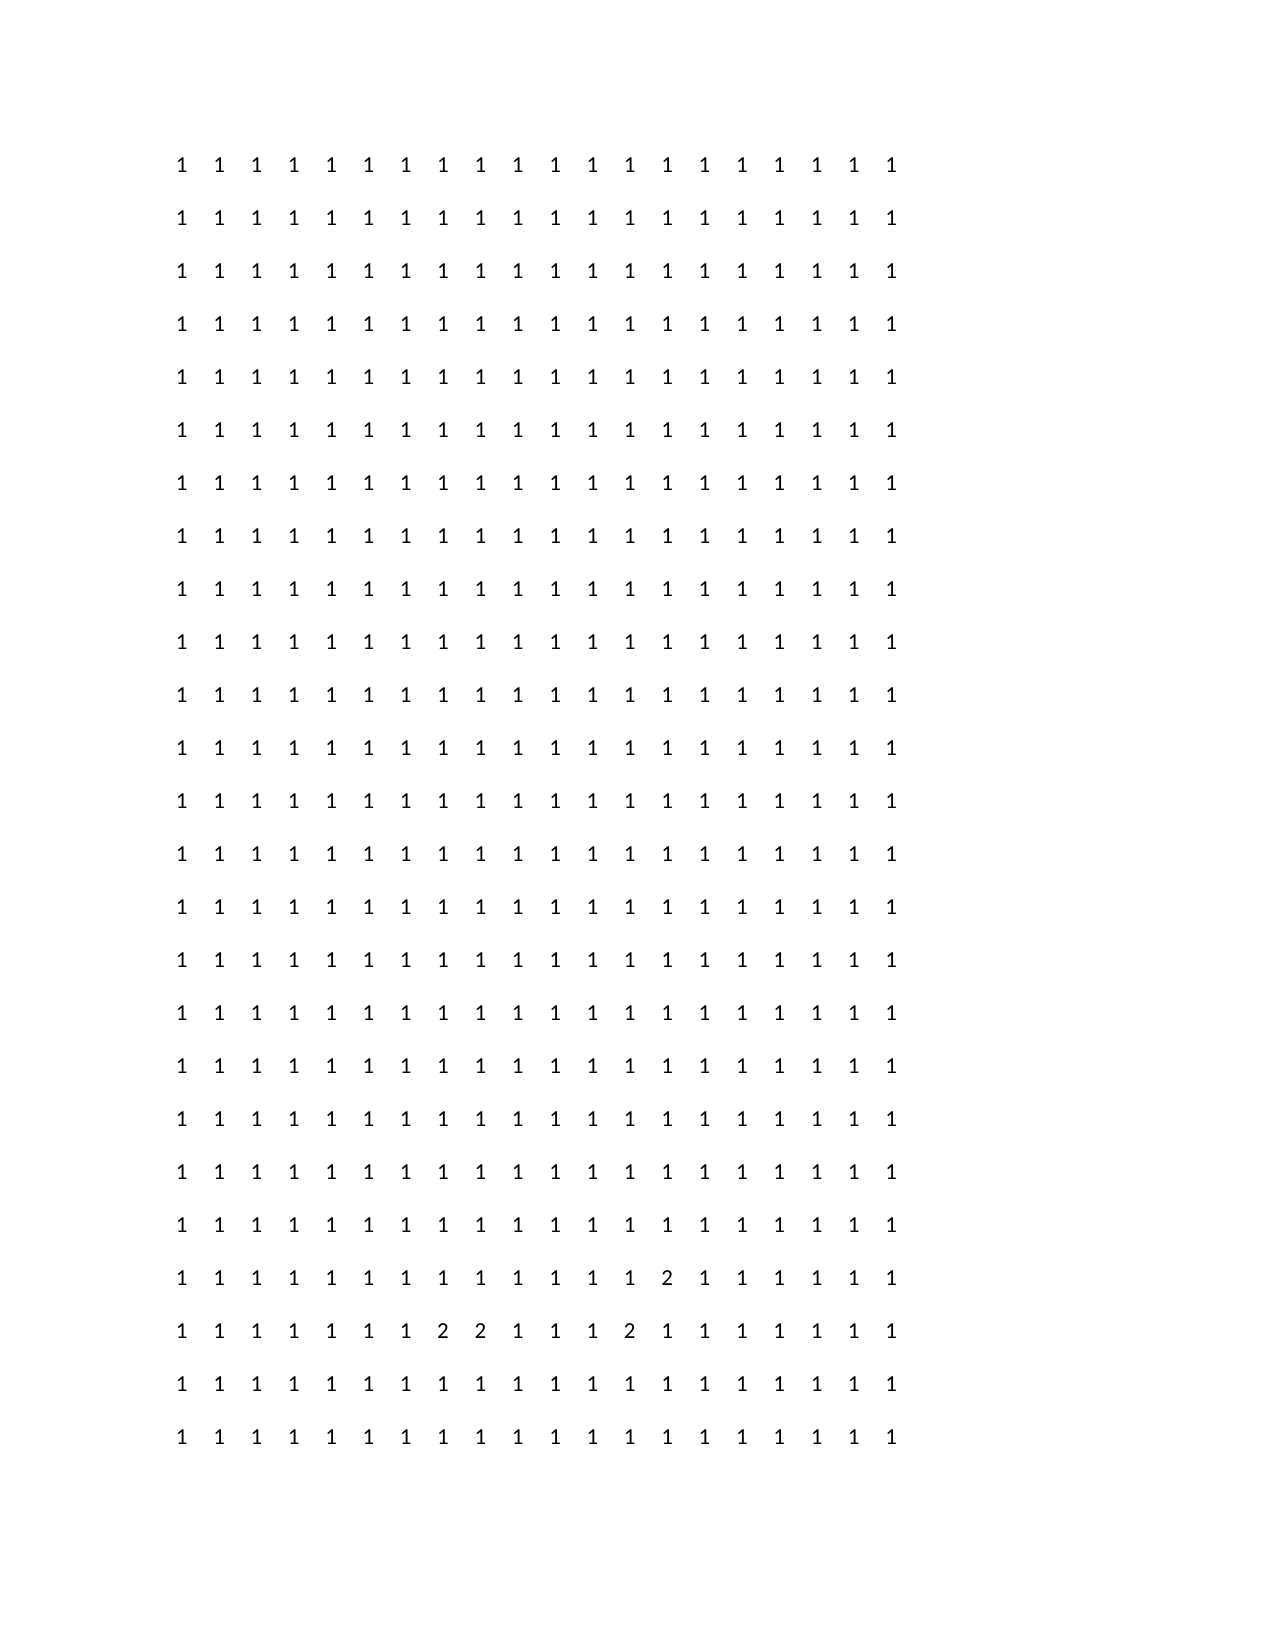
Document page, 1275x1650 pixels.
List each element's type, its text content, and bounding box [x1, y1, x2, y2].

text 1 1 1 1 1 1 1 1 1 1 1 1 1 1 1 1 1 1 1 1 [150, 680, 1125, 708]
text 1 1 1 1 1 1 1 1 1 1 1 1 1 1 1 1 1 1 1 1 [150, 468, 1125, 496]
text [150, 1422, 1125, 1451]
text 1 1 1 1 1 1 1 1 1 1 1 1 1 1 1 1 1 1 1 1 [150, 1210, 1125, 1238]
text 1 1 1 1 1 1 1 1 1 1 1 1 1 1 1 1 1 1 1 1 [150, 574, 1125, 602]
text 1 1 1 1 1 1 1 1 1 1 1 1 1 1 1 1 1 1 1 1 [150, 309, 1125, 337]
text 1 1 1 1 1 1 1 1 1 1 1 1 1 1 1 1 1 1 1 1 [150, 998, 1125, 1026]
text 1 1 1 1 1 1 1 1 1 1 1 1 1 1 1 1 1 1 1 1 [150, 627, 1125, 655]
text 1 1 1 1 1 1 1 1 1 1 1 1 1 1 1 1 1 1 1 1 [150, 1369, 1125, 1397]
text 1 1 1 1 1 1 1 1 1 1 1 1 1 1 1 1 1 1 1 1 [150, 362, 1125, 390]
text 1 1 1 1 1 1 1 1 1 1 1 1 1 1 1 1 1 1 1 1 [150, 945, 1125, 973]
text 1 1 1 1 1 1 1 1 1 1 1 1 1 1 1 1 1 1 1 1 [150, 203, 1125, 231]
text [150, 150, 1125, 178]
text 1 1 1 1 1 1 1 1 1 1 1 1 1 1 1 1 1 1 1 1 [150, 1104, 1125, 1132]
text 1 1 1 1 1 1 1 1 1 1 1 1 1 2 1 1 1 1 1 1 [150, 1263, 1125, 1291]
text 1 1 1 1 1 1 1 1 1 1 1 1 1 1 1 1 1 1 1 1 [150, 1157, 1125, 1185]
text 1 1 1 1 1 1 1 1 1 1 1 1 1 1 1 1 1 1 1 1 [150, 839, 1125, 867]
text 1 1 1 1 1 1 1 1 1 1 1 1 1 1 1 1 1 1 1 1 [150, 1051, 1125, 1079]
text 1 1 1 1 1 1 1 1 1 1 1 1 1 1 1 1 1 1 1 1 [150, 733, 1125, 761]
text 1 1 1 1 1 1 1 2 2 1 1 1 2 1 1 1 1 1 1 1 [150, 1316, 1125, 1344]
text 1 1 1 1 1 1 1 1 1 1 1 1 1 1 1 1 1 1 1 1 [150, 521, 1125, 549]
text 1 1 1 1 1 1 1 1 1 1 1 1 1 1 1 1 1 1 1 1 [150, 786, 1125, 814]
text 1 1 1 1 1 1 1 1 1 1 1 1 1 1 1 1 1 1 1 1 [150, 892, 1125, 920]
text 1 1 1 1 1 1 1 1 1 1 1 1 1 1 1 1 1 1 1 1 [150, 415, 1125, 443]
text 1 1 1 1 1 1 1 1 1 1 1 1 1 1 1 1 1 1 1 1 [150, 256, 1125, 284]
